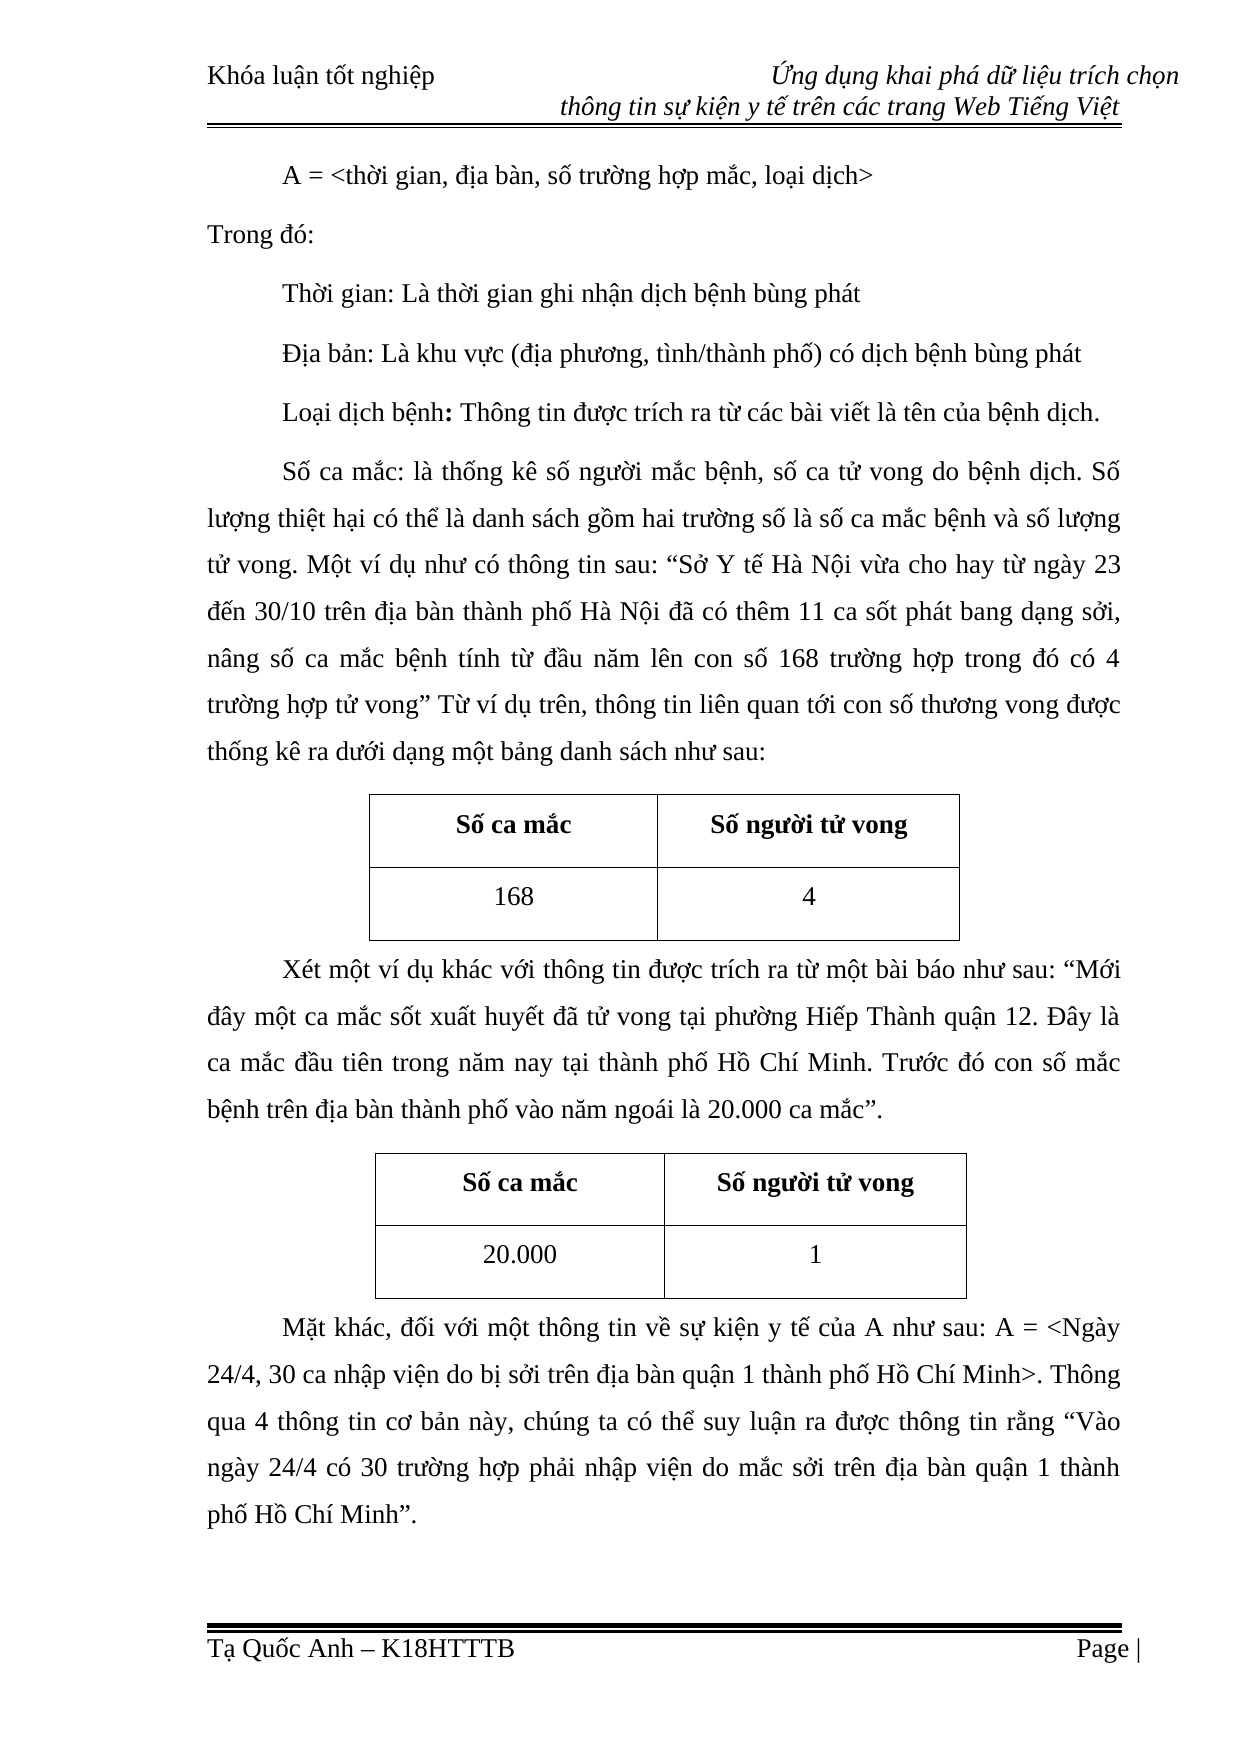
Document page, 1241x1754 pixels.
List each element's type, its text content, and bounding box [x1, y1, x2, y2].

text Loại dịch bệnh: Thông tin được trích ra từ các bài viết là tên của bệnh dịch. [207, 396, 1122, 427]
table_cell 20.000 [376, 1226, 664, 1298]
text A = <thời gian, địa bàn, số trường hợp mắc, loại dịch> [207, 159, 1122, 190]
table_cell 168 [370, 868, 657, 940]
text Mặt khác, đối với một thông tin về sự kiện y tế của A như sau: A = <Ngày 24/4, 30 ca nhập viện do bị sởi trên địa bàn quận 1 thành phố Hồ Chí Minh>. Thông qua 4 thông tin cơ bản này, chúng ta có thể suy luận ra được thông tin rằng “Vào ngày 24/4 có 30 trường hợp phải nhập viện do mắc sởi trên địa bàn quận 1 thành phố Hồ Chí Minh”. [207, 1311, 1122, 1529]
text Địa bản: Là khu vực (địa phương, tình/thành phố) có dịch bệnh bùng phát [282, 337, 1122, 368]
table_header Số người tử vong [658, 795, 959, 867]
text Trong đó: [207, 218, 1122, 249]
table_header Số ca mắc [376, 1154, 664, 1225]
table_cell 4 [658, 868, 959, 940]
table_cell 1 [665, 1226, 966, 1298]
table_header Số ca mắc [370, 795, 657, 867]
table_header Số người tử vong [665, 1154, 966, 1225]
text Số ca mắc: là thống kê số người mắc bệnh, số ca tử vong do bệnh dịch. Số lượng thiệt hại có thể là danh sách gồm hai trường số là số ca mắc bệnh và số lượng tử vong. Một ví dụ như có thông tin sau: “Sở Y tế Hà Nội vừa cho hay từ ngày 23 đến 30/10 trên địa bàn thành phố Hà Nội đã có thêm 11 ca sốt phát bang dạng sởi, nâng số ca mắc bệnh tính từ đầu năm lên con số 168 trường hợp trong đó có 4 trường hợp tử vong” Từ ví dụ trên, thông tin liên quan tới con số thương vong được thống kê ra dưới dạng một bảng danh sách như sau: [207, 455, 1122, 766]
text Xét một ví dụ khác với thông tin được trích ra từ một bài báo như sau: “Mới đây một ca mắc sốt xuất huyết đã tử vong tại phường Hiếp Thành quận 12. Đây là ca mắc đầu tiên trong năm nay tại thành phố Hồ Chí Minh. Trước đó con số mắc bệnh trên địa bàn thành phố vào năm ngoái là 20.000 ca mắc”. [207, 953, 1122, 1124]
text Thời gian: Là thời gian ghi nhận dịch bệnh bùng phát [282, 278, 1122, 309]
